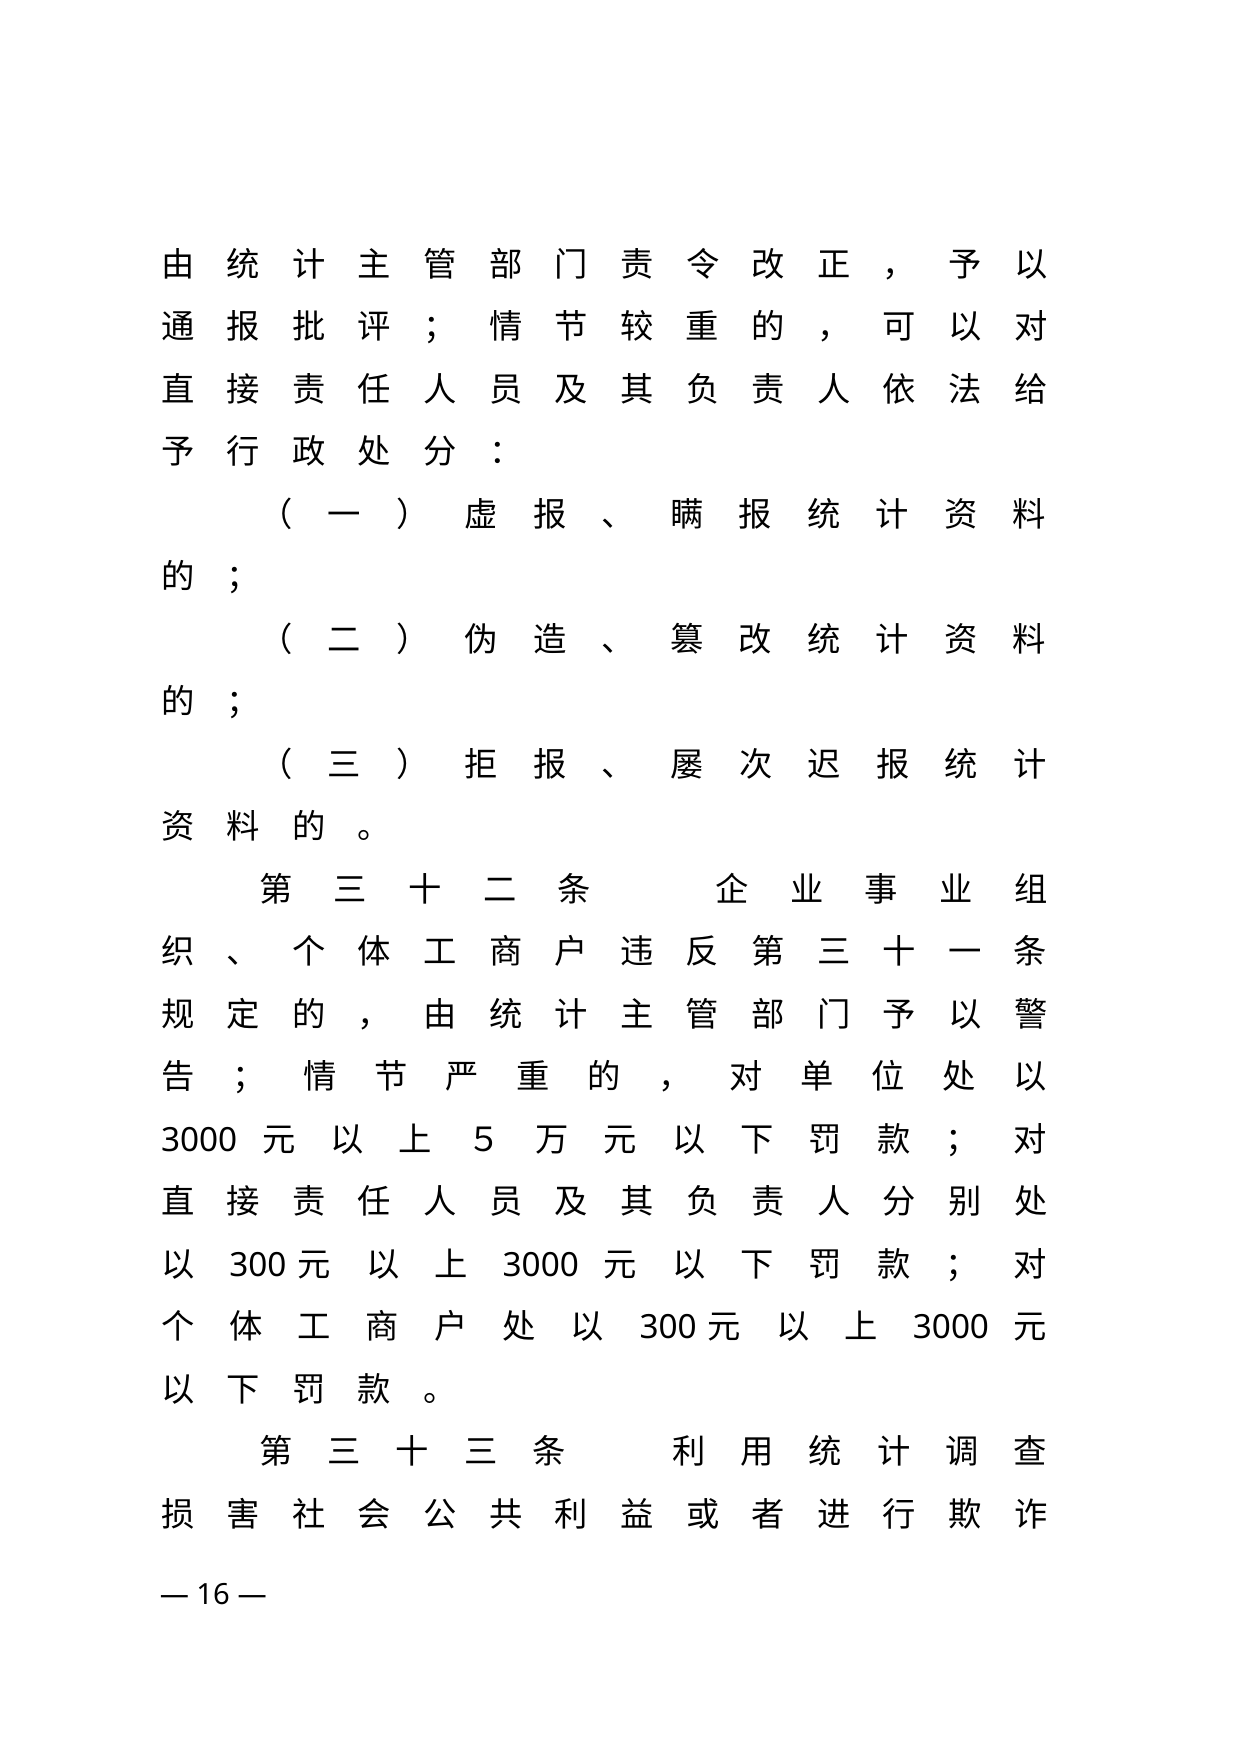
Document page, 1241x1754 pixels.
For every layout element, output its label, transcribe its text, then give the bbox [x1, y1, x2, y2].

text （一）虚报、瞒报统计资料的； [161, 481, 1079, 606]
text （二）伪造、篡改统计资料的； [161, 606, 1079, 731]
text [161, 231, 1079, 481]
text 第三十二条 企业事业组织、个体工商户违反第三十一条规定的，由统计主管部门予以警告；情节严重的，对单位处以3000元以上５万元以下罚款；对直接责任人员及其负责人分别处以300元以上3000元以下罚款；对个体工商户处以300元以上3000元以下罚款。 [161, 856, 1079, 1418]
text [161, 1418, 1079, 1543]
text （三）拒报、屡次迟报统计资料的。 [161, 731, 1079, 856]
